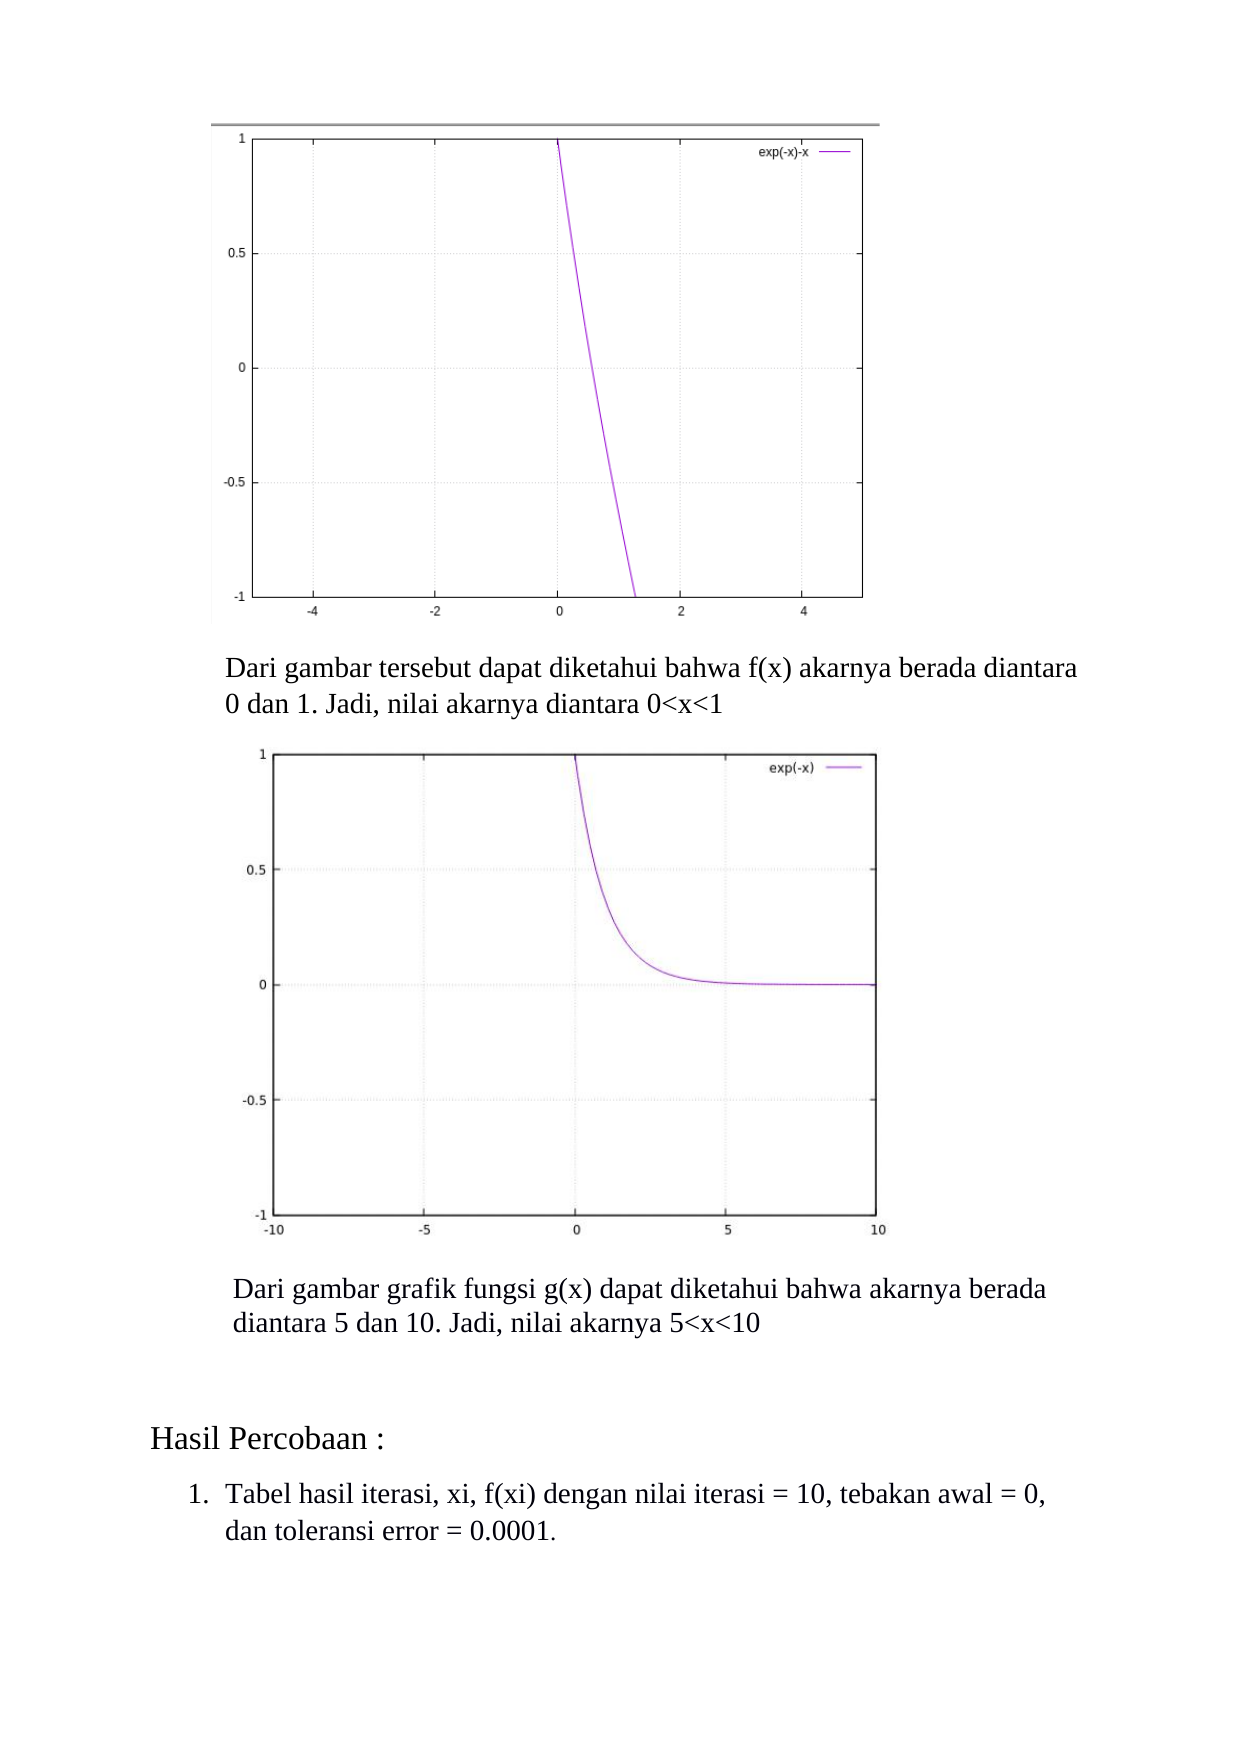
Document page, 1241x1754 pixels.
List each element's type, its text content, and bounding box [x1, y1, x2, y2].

picture [211, 123, 879, 624]
text Hasil Percobaan : [150, 1418, 1090, 1457]
text Dari gambar grafik fungsi g(x) dapat diketahui bahwa akarnya berada diantara 5 dan 10. Jadi, nilai akarnya 5<x<10 [233, 1271, 1084, 1338]
picture [225, 740, 898, 1244]
list Dari gambar tersebut dapat diketahui bahwa f(x) akarnya berada diantara 0 dan 1. Jadi, nilai akarnya diantara 0<x<1 [225, 650, 1090, 720]
list Tabel hasil iterasi, xi, f(xi) dengan nilai iterasi = 10, tebakan awal = 0, dan toleransi error = 0.0001. [187, 1476, 1090, 1546]
